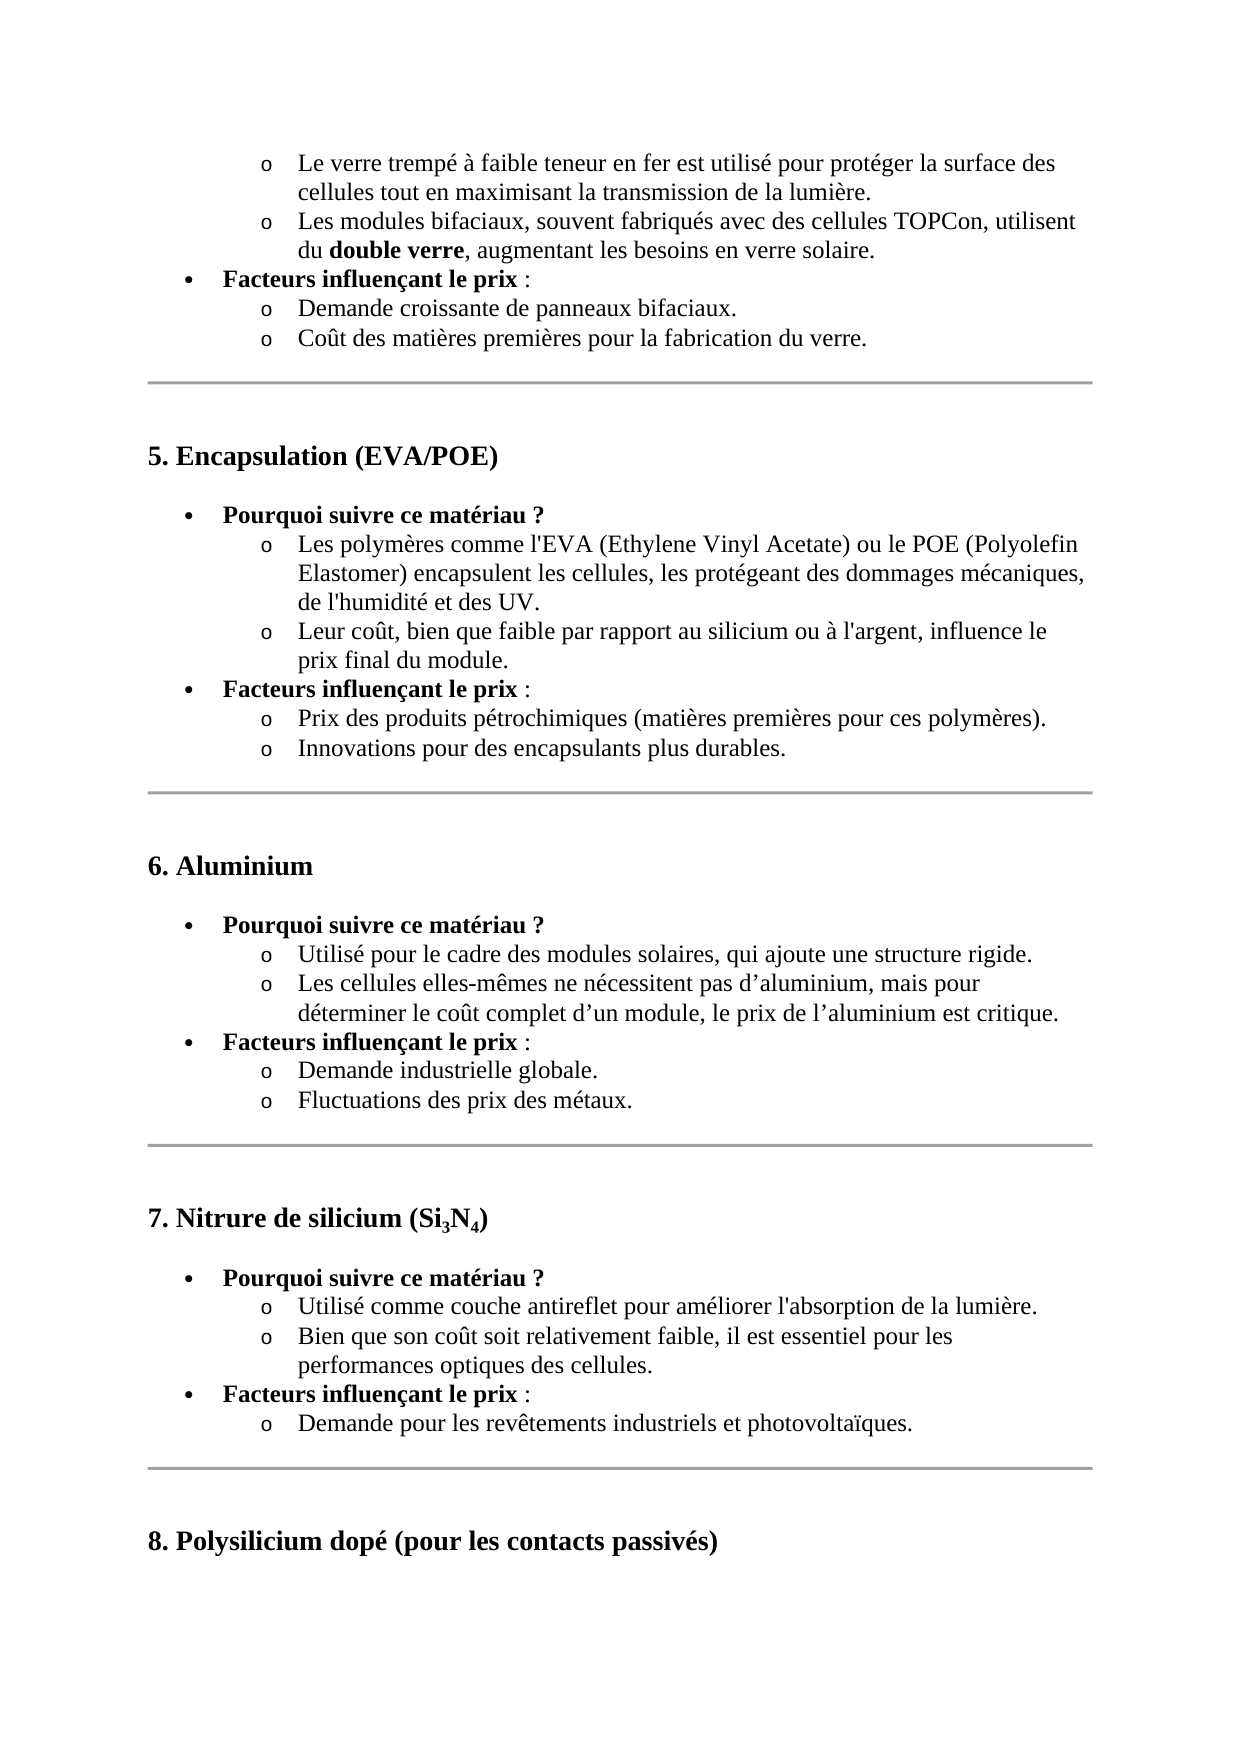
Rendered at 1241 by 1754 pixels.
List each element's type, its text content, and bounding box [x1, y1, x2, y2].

text 5. Encapsulation (EVA/POE) [148, 438, 1093, 471]
list Demande croissante de panneaux bifaciaux. [260, 293, 1093, 323]
list Les cellules elles-mêmes ne nécessitent pas d’aluminium, mais pour déterminer le coût complet d’un module, le prix de l’aluminium est critique. [260, 968, 1093, 1027]
list Facteurs influençant le prix : [185, 1379, 1093, 1408]
list Coût des matières premières pour la fabrication du verre. [260, 323, 1093, 352]
list Fluctuations des prix des métaux. [260, 1085, 1093, 1115]
list Facteurs influençant le prix : [185, 1027, 1093, 1056]
list Demande pour les revêtements industriels et photovoltaïques. [260, 1408, 1093, 1438]
list Bien que son coût soit relativement faible, il est essentiel pour les performances optiques des cellules. [260, 1321, 1093, 1379]
list Utilisé pour le cadre des modules solaires, qui ajoute une structure rigide. [260, 939, 1093, 968]
text 8. Polysilicium dopé (pour les contacts passivés) [148, 1524, 1093, 1556]
list Demande industrielle globale. [260, 1056, 1093, 1085]
list Les modules bifaciaux, souvent fabriqués avec des cellules TOPCon, utilisent du double verre, augmentant les besoins en verre solaire. [260, 206, 1093, 264]
list Facteurs influençant le prix : [185, 674, 1093, 703]
text 6. Aluminium [148, 848, 1093, 881]
list Pourquoi suivre ce matériau ? [185, 910, 1093, 939]
list Prix des produits pétrochimiques (matières premières pour ces polymères). [260, 703, 1093, 733]
list Utilisé comme couche antireflet pour améliorer l'absorption de la lumière. [260, 1291, 1093, 1321]
list Pourquoi suivre ce matériau ? [185, 1263, 1093, 1291]
list Le verre trempé à faible teneur en fer est utilisé pour protéger la surface des cellules tout en maximisant la transmission de la lumière. [260, 148, 1093, 206]
list Leur coût, bien que faible par rapport au silicium ou à l'argent, influence le prix final du module. [260, 616, 1093, 674]
list Innovations pour des encapsulants plus durables. [260, 733, 1093, 762]
text 7. Nitrure de silicium (Si₃N₄) [148, 1201, 1093, 1233]
list Facteurs influençant le prix : [185, 264, 1093, 293]
list Les polymères comme l'EVA (Ethylene Vinyl Acetate) ou le POE (Polyolefin Elastomer) encapsulent les cellules, les protégeant des dommages mécaniques, de l'humidité et des UV. [260, 529, 1093, 616]
list Pourquoi suivre ce matériau ? [185, 500, 1093, 529]
